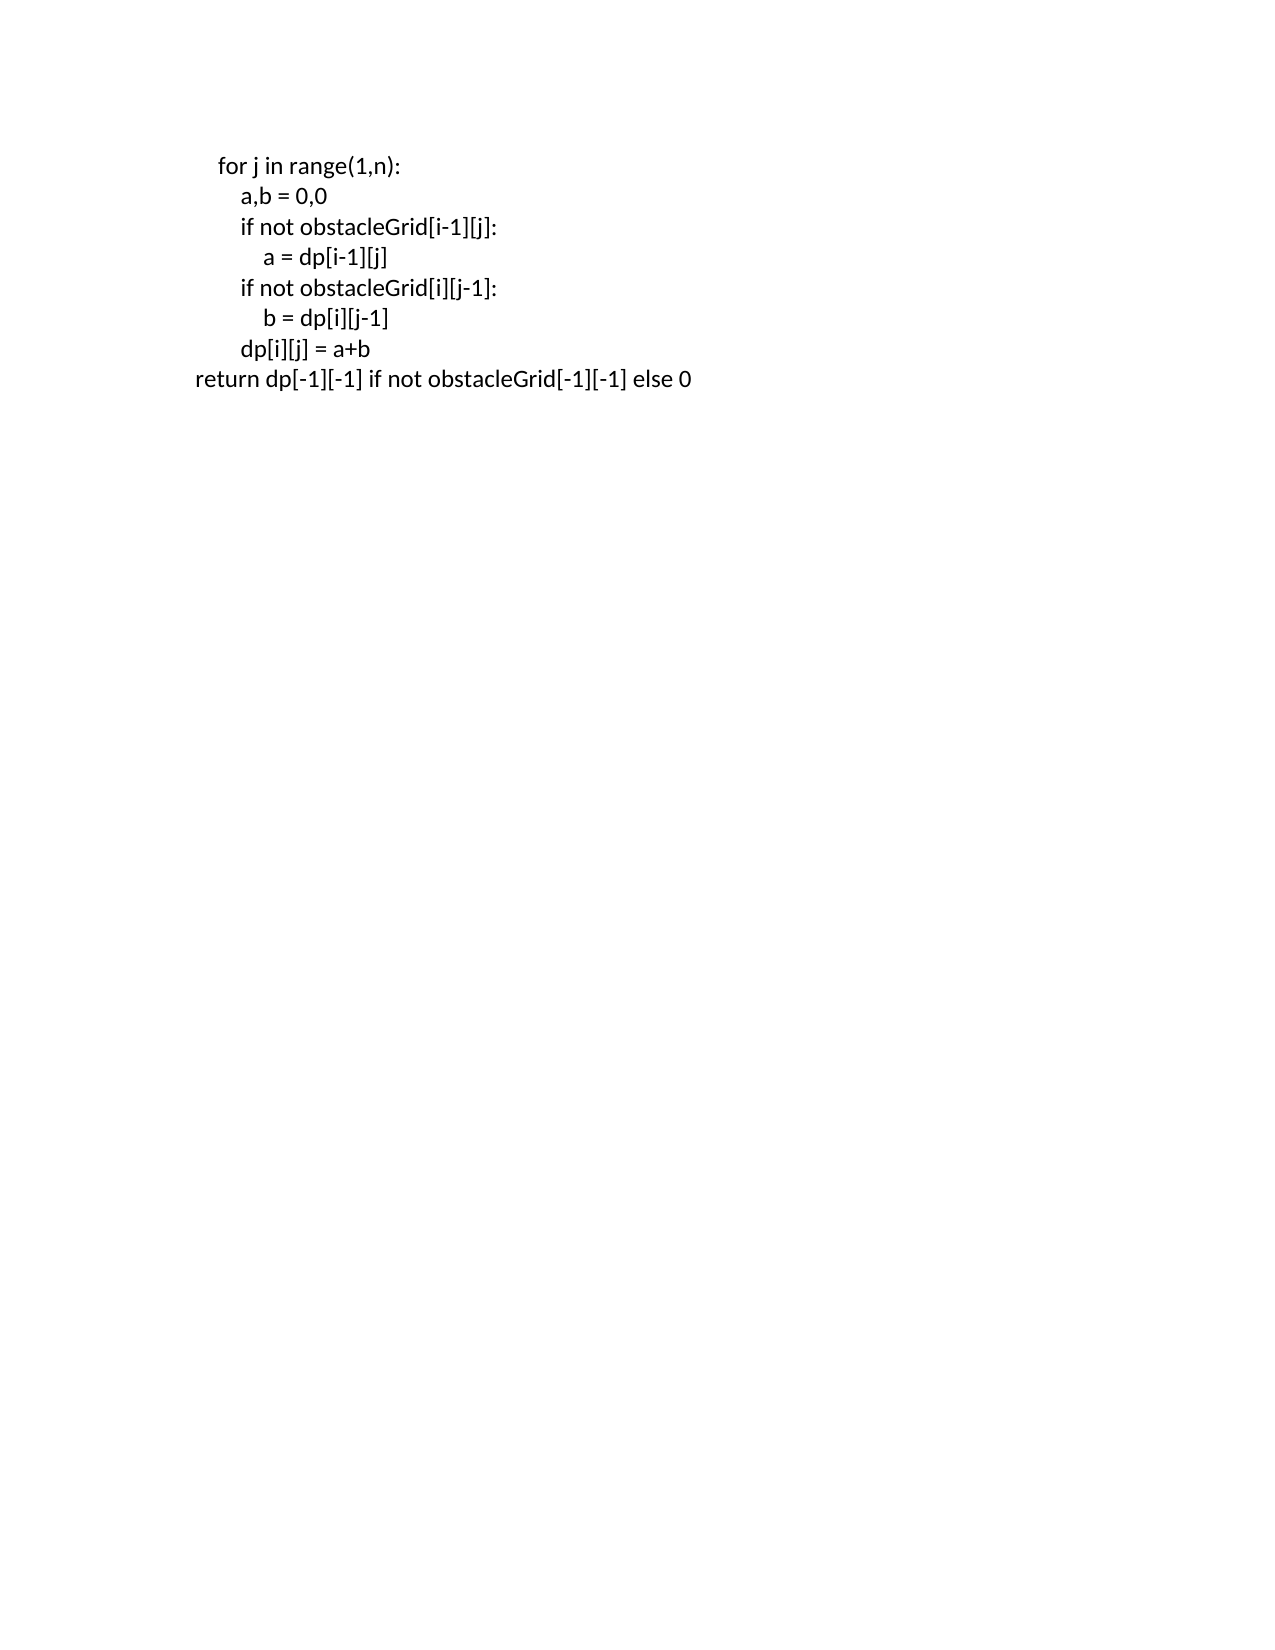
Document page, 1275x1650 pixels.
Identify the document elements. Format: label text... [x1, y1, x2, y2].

text if not obstacleGrid[i-1][j]: [150, 211, 1125, 242]
text a,b = 0,0 [150, 181, 1125, 211]
text for j in range(1,n): [150, 150, 1125, 181]
text return dp[-1][-1] if not obstacleGrid[-1][-1] else 0 [150, 364, 1125, 394]
text if not obstacleGrid[i][j-1]: [150, 272, 1125, 303]
text b = dp[i][j-1] [150, 303, 1125, 333]
text dp[i][j] = a+b [150, 333, 1125, 364]
text a = dp[i-1][j] [150, 242, 1125, 272]
